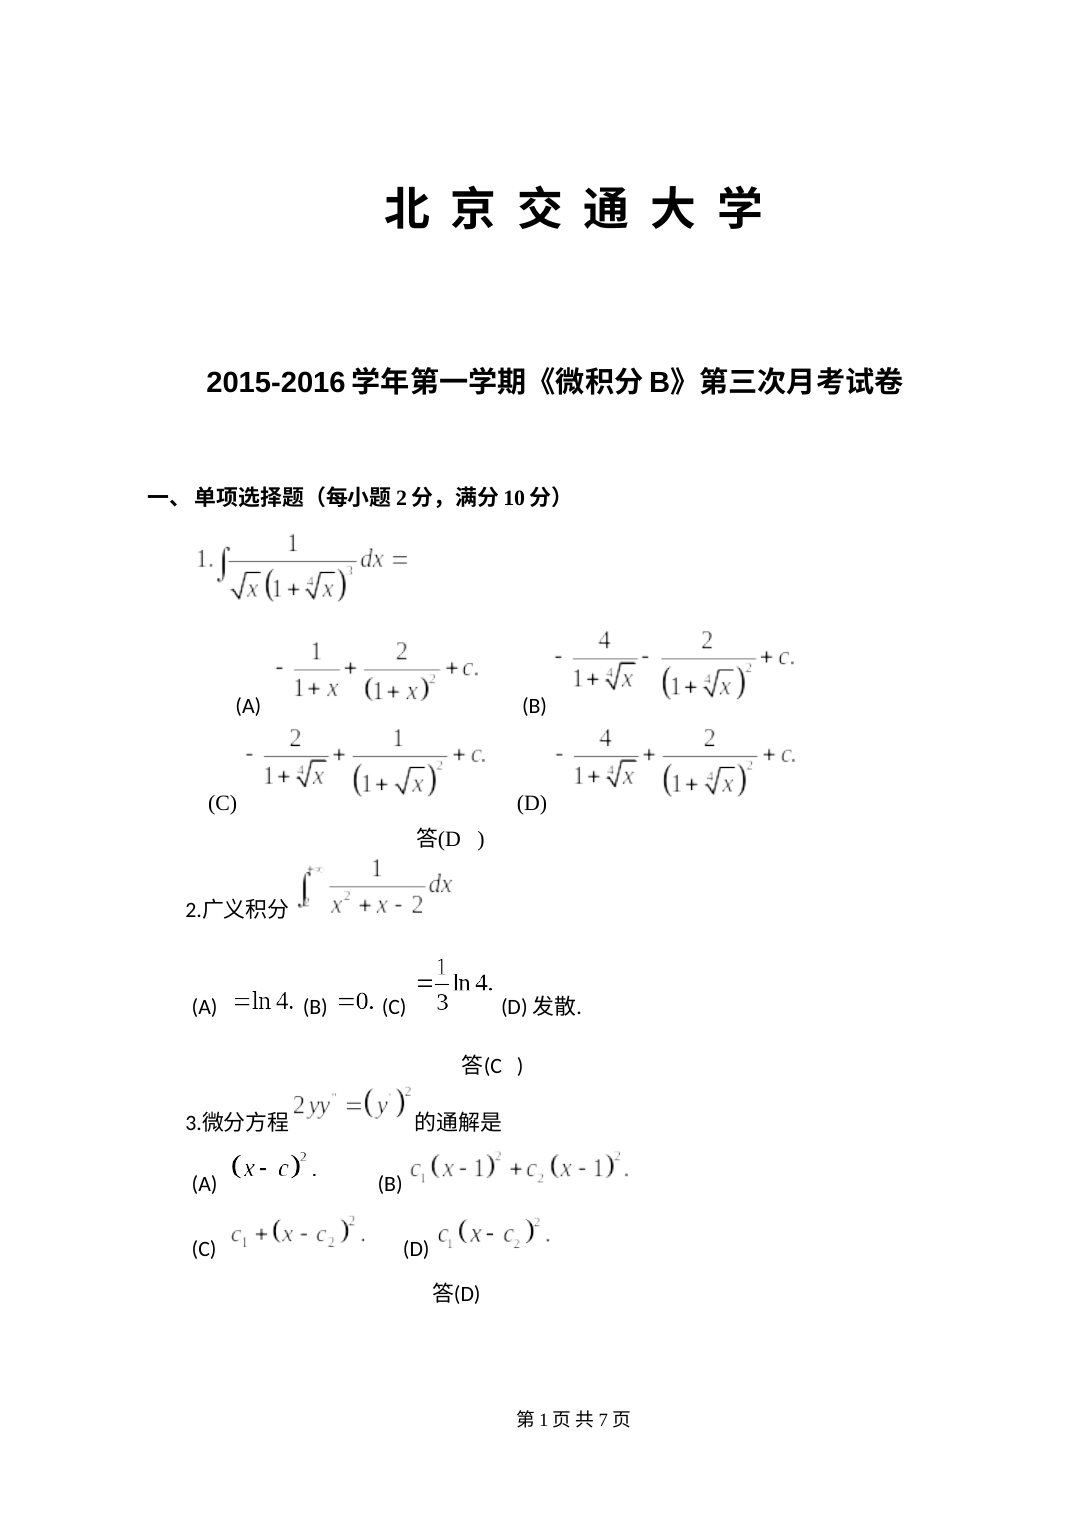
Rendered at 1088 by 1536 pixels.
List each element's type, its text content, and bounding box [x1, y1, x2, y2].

subtitle 北 京 交 通 大 学 [148, 156, 999, 254]
list 3.微分方程的通解是 [185, 1081, 999, 1146]
list (D) [191, 1211, 999, 1276]
text (C) (D) [191, 723, 999, 821]
text 答(D ) [191, 821, 999, 853]
list (B) [191, 1146, 999, 1211]
list (B) (C) (D) 发散. [191, 951, 999, 1048]
list 2.广义积分 [185, 853, 999, 951]
subtitle 2015-2016学年第一学期《微积分B》第三次月考试卷 [148, 347, 999, 412]
list 答(D) [229, 1276, 999, 1308]
list (B) [235, 626, 999, 723]
list 答(C ) [229, 1048, 999, 1081]
list 单项选择题（每小题2分，满分10分） [148, 480, 999, 512]
